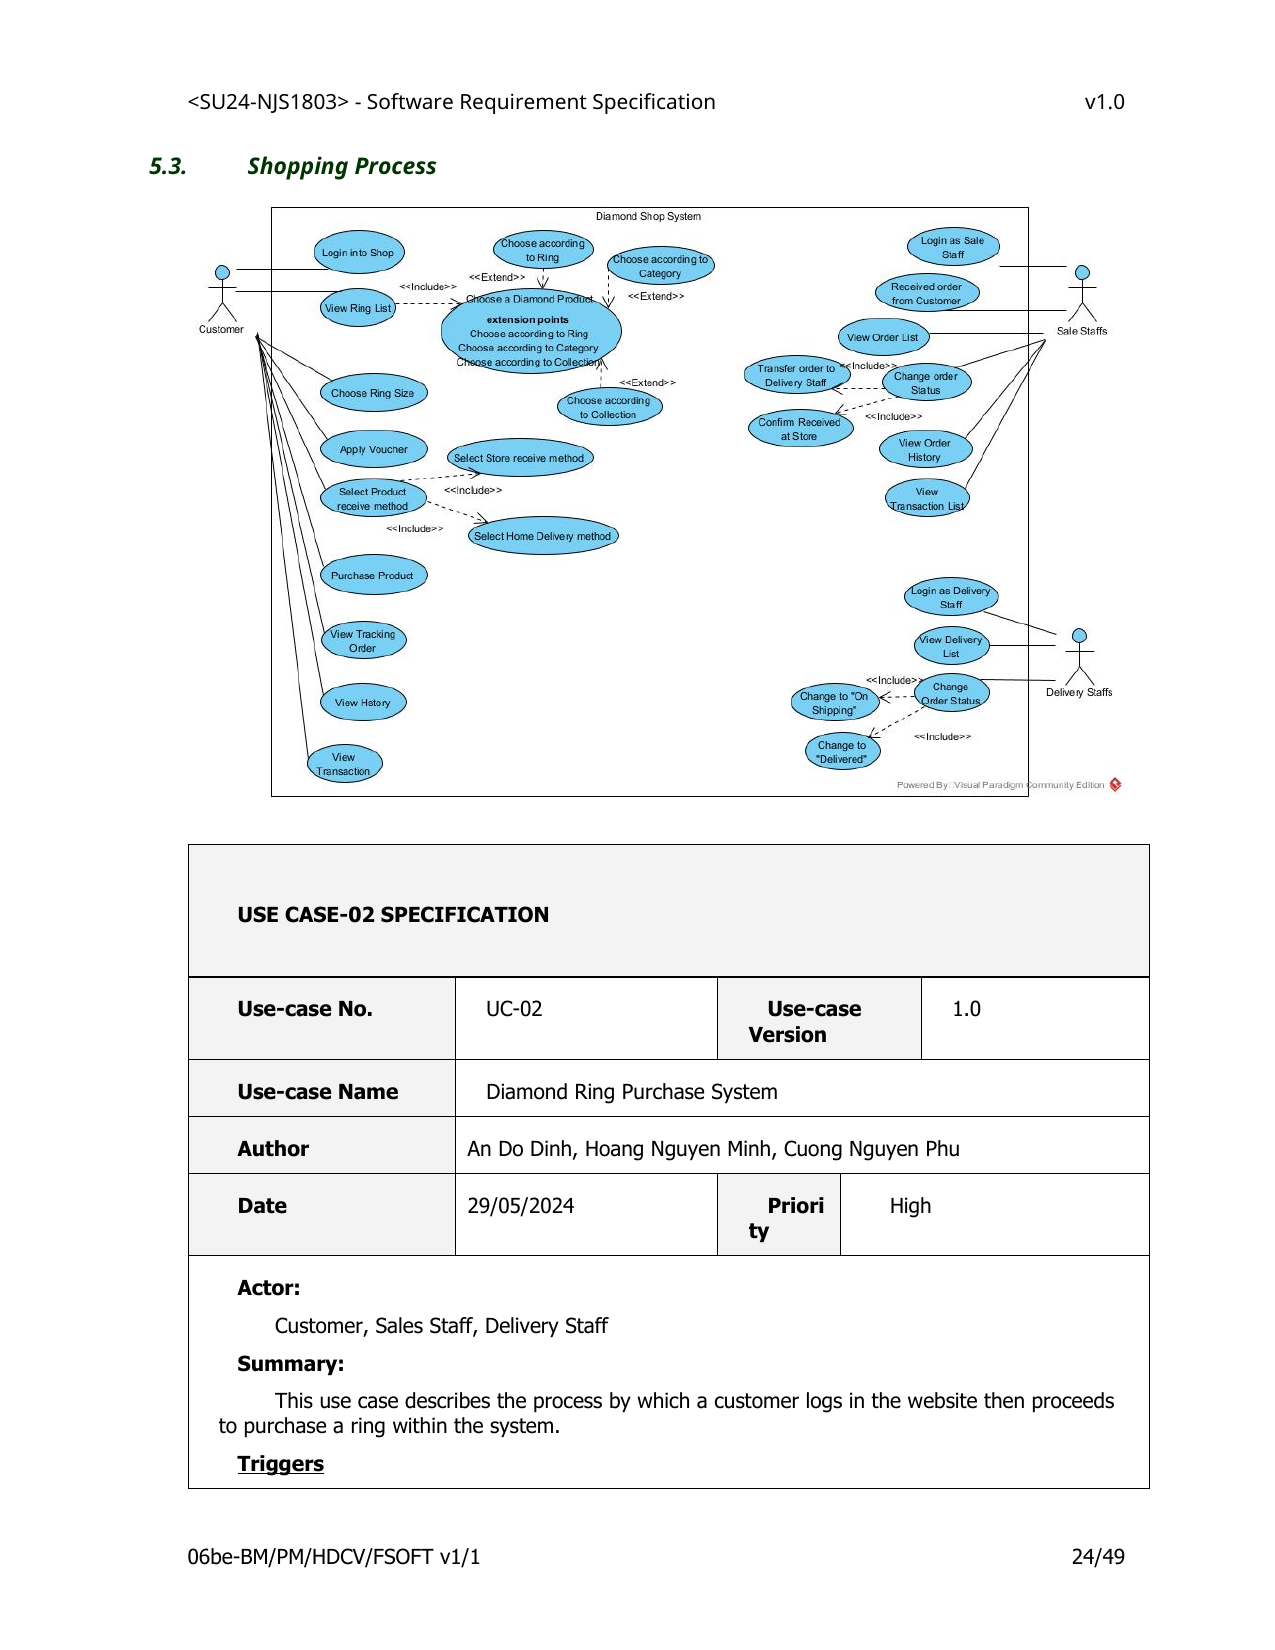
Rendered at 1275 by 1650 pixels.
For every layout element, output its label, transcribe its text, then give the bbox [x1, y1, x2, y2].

table_cell 29/05/2024 [456, 1174, 717, 1255]
table_cell UC-02 [456, 978, 717, 1059]
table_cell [189, 1256, 1149, 1488]
table_cell 1.0 [922, 978, 1149, 1059]
table_header USE CASE-02 SPECIFICATION [189, 845, 1149, 976]
picture [187, 206, 1125, 800]
table_cell High [841, 1174, 1149, 1255]
table_cell Priority [718, 1174, 840, 1255]
table_cell Use-case Version [718, 978, 921, 1059]
table_cell Use-case No. [189, 978, 455, 1059]
subtitle Shopping Process [187, 150, 1125, 181]
table_cell Date [189, 1174, 455, 1255]
table_cell Use-case Name [189, 1060, 455, 1116]
table_cell Diamond Ring Purchase System [456, 1060, 1149, 1116]
table_cell Author [189, 1117, 455, 1173]
table_cell An Do Dinh, Hoang Nguyen Minh, Cuong Nguyen Phu [456, 1117, 1149, 1173]
